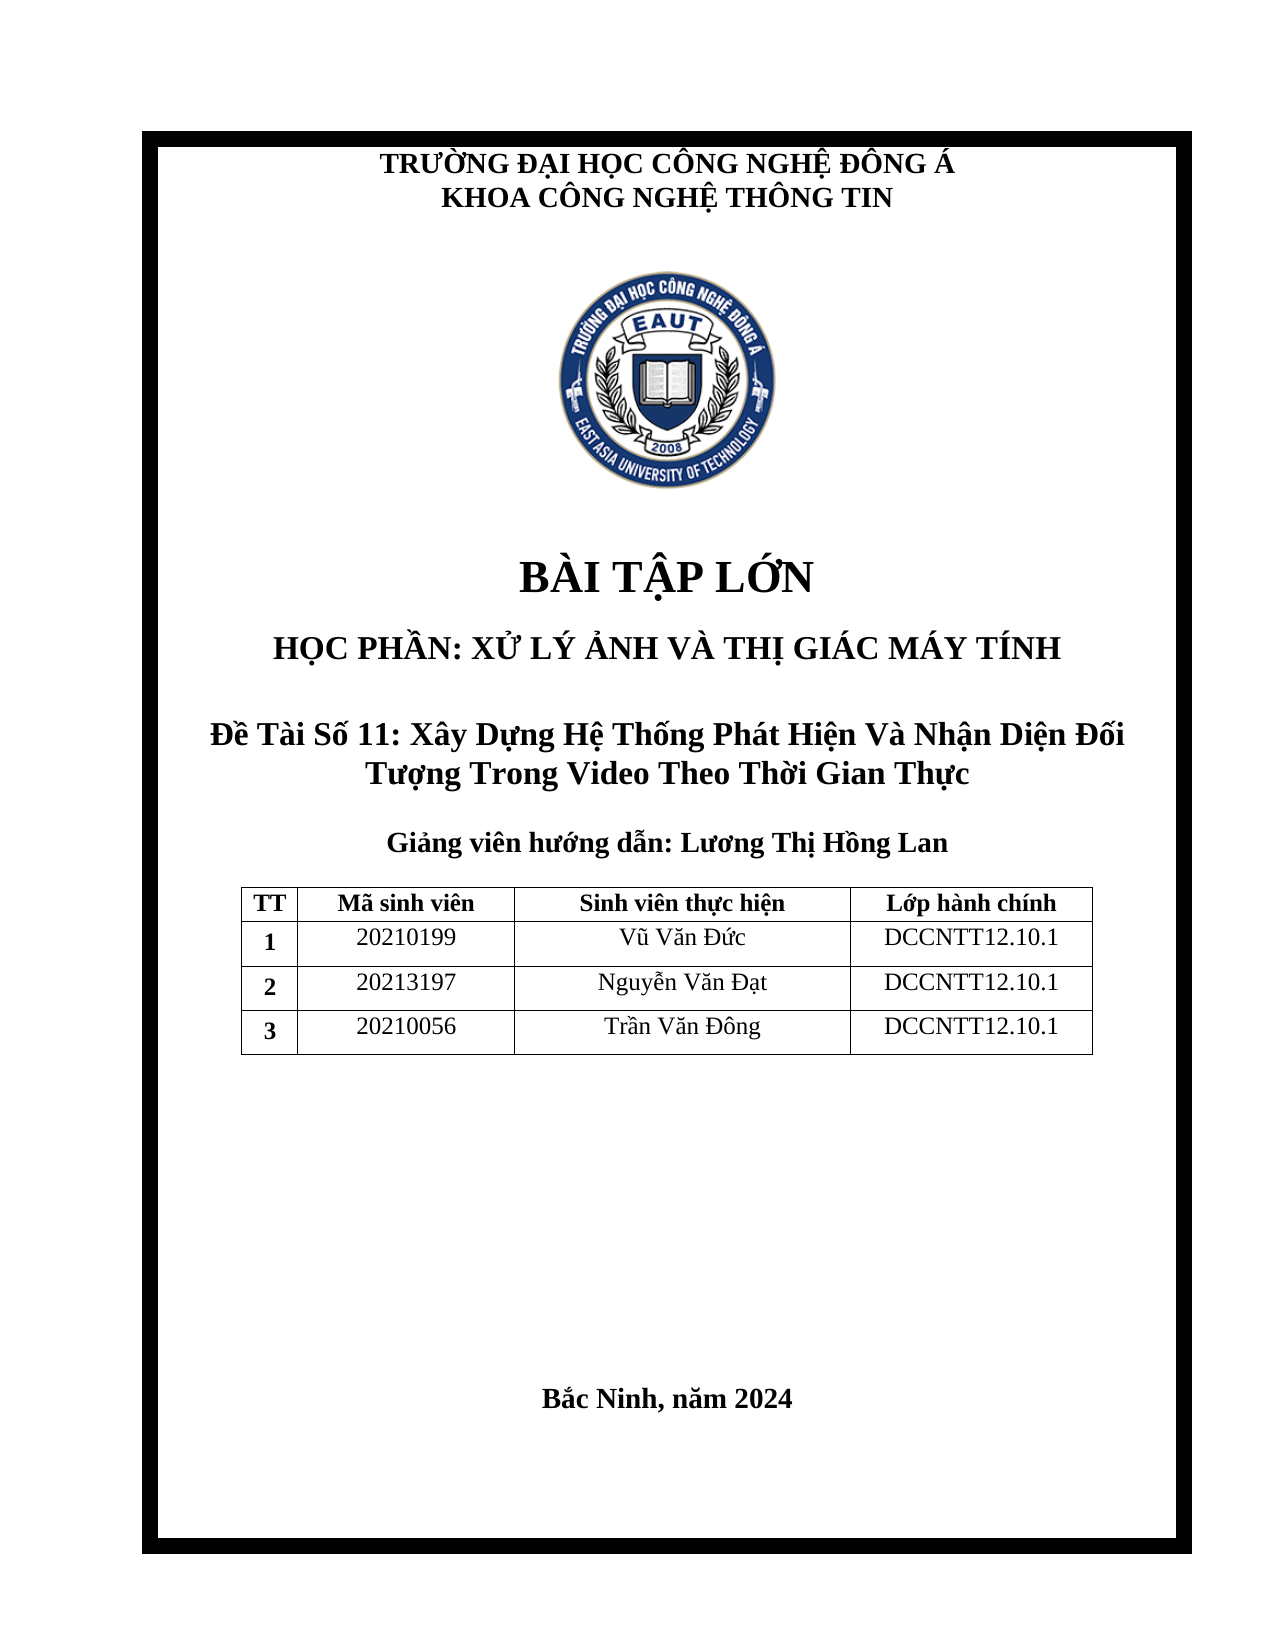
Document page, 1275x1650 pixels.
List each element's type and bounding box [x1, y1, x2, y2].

picture [558, 271, 777, 490]
